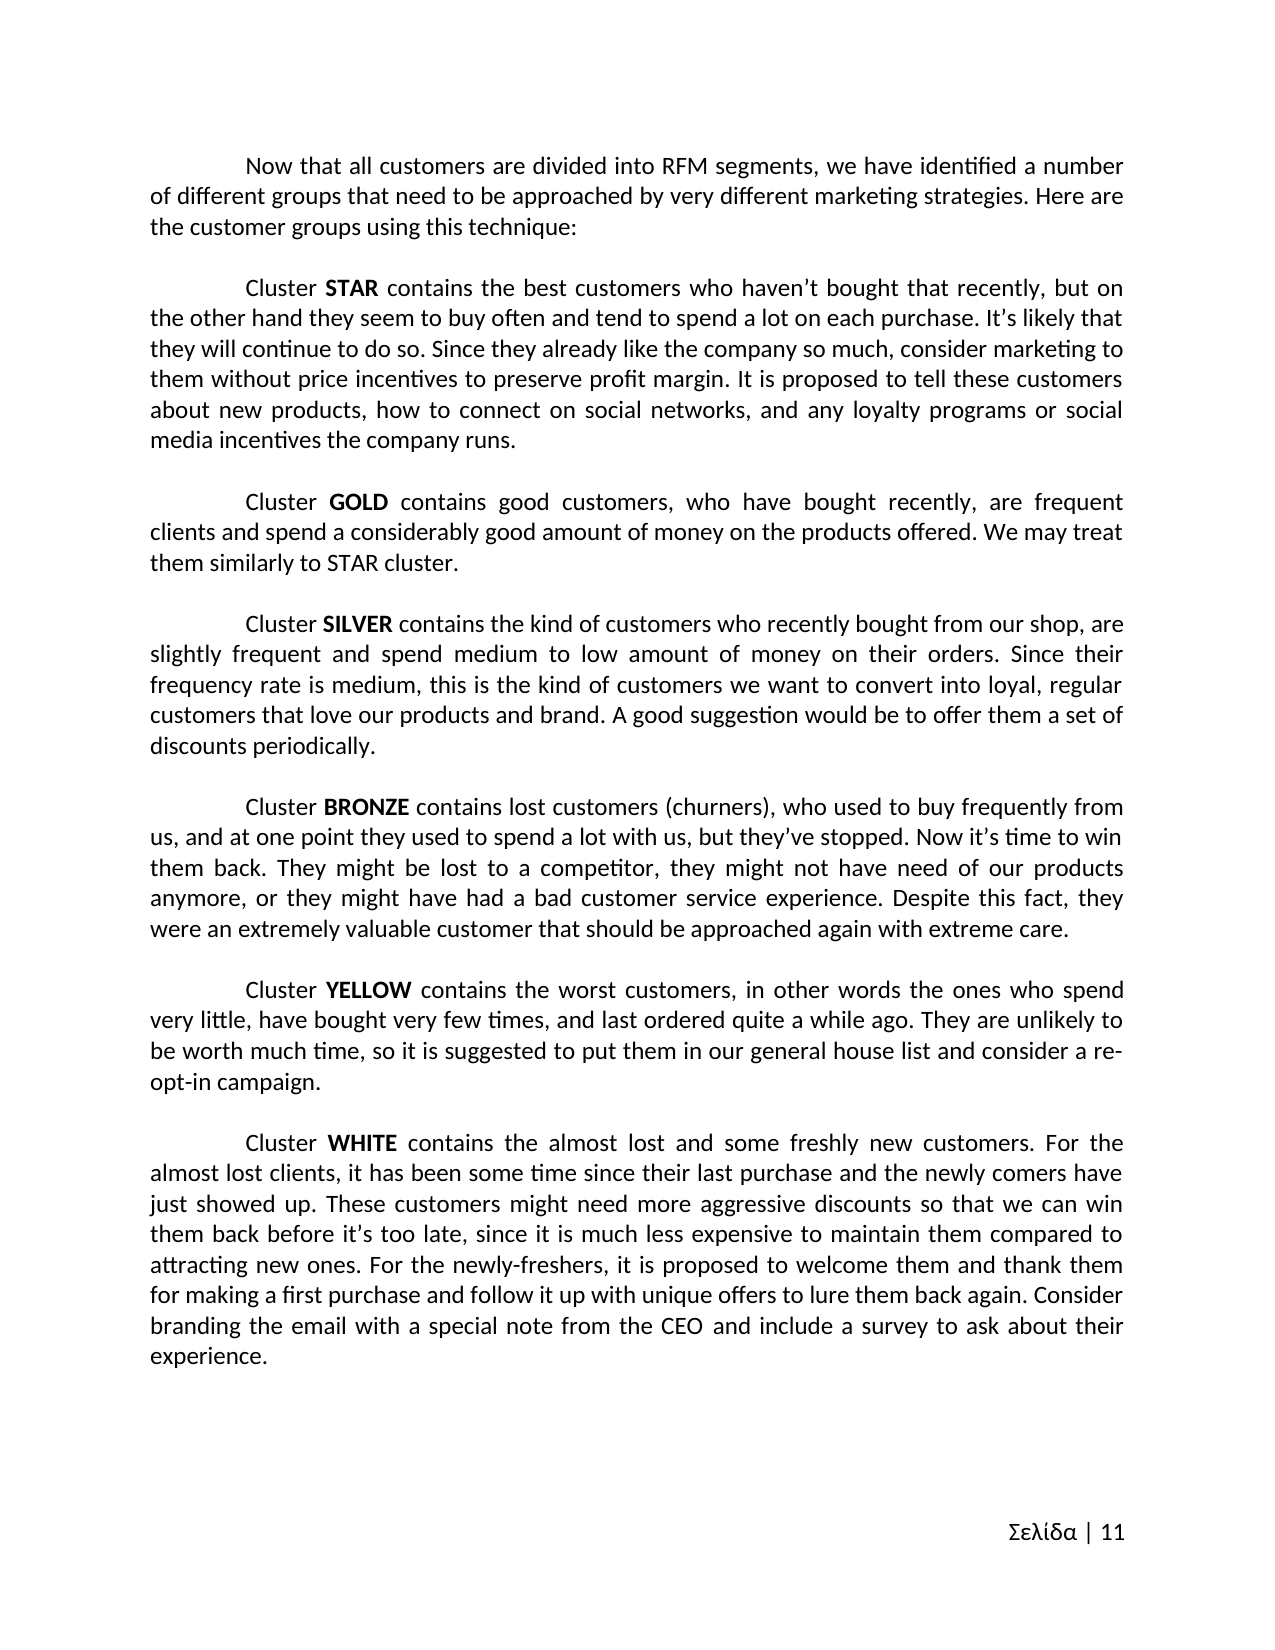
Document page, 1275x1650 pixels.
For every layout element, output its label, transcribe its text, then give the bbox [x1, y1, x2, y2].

text Cluster SILVER contains the kind of customers who recently bought from our shop, are slightly frequent and spend medium to low amount of money on their orders. Since their frequency rate is medium, this is the kind of customers we want to convert into loyal, regular customers that love our products and brand. A good suggestion would be to offer them a set of discounts periodically. [150, 608, 1125, 760]
text Cluster WHITE contains the almost lost and some freshly new customers. For the almost lost clients, it has been some time since their last purchase and the newly comers have just showed up. These customers might need more aggressive discounts so that we can win them back before it’s too late, since it is much less expensive to maintain them compared to attracting new ones. For the newly-freshers, it is proposed to welcome them and thank them for making a first purchase and follow it up with unique offers to lure them back again. Consider branding the email with a special note from the CEO and include a survey to ask about their experience. [150, 1127, 1125, 1371]
text Cluster GOLD contains good customers, who have bought recently, are frequent clients and spend a considerably good amount of money on the products offered. We may treat them similarly to STAR cluster. [150, 486, 1125, 577]
text Cluster YELLOW contains the worst customers, in other words the ones who spend very little, have bought very few times, and last ordered quite a while ago. They are unlikely to be worth much time, so it is suggested to put them in our general house list and consider a re-opt-in campaign. [150, 974, 1125, 1096]
text Cluster STAR contains the best customers who haven’t bought that recently, but on the other hand they seem to buy often and tend to spend a lot on each purchase. It’s likely that they will continue to do so. Since they already like the company so much, consider marketing to them without price incentives to preserve profit margin. It is proposed to tell these customers about new products, how to connect on social networks, and any loyalty programs or social media incentives the company runs. [150, 272, 1125, 455]
text Now that all customers are divided into RFM segments, we have identified a number of different groups that need to be approached by very different marketing strategies. Here are the customer groups using this technique: [150, 150, 1125, 242]
text Cluster BRONZE contains lost customers (churners), who used to buy frequently from us, and at one point they used to spend a lot with us, but they’ve stopped. Now it’s time to win them back. They might be lost to a competitor, they might not have need of our products anymore, or they might have had a bad customer service experience. Despite this fact, they were an extremely valuable customer that should be approached again with extreme care. [150, 791, 1125, 943]
